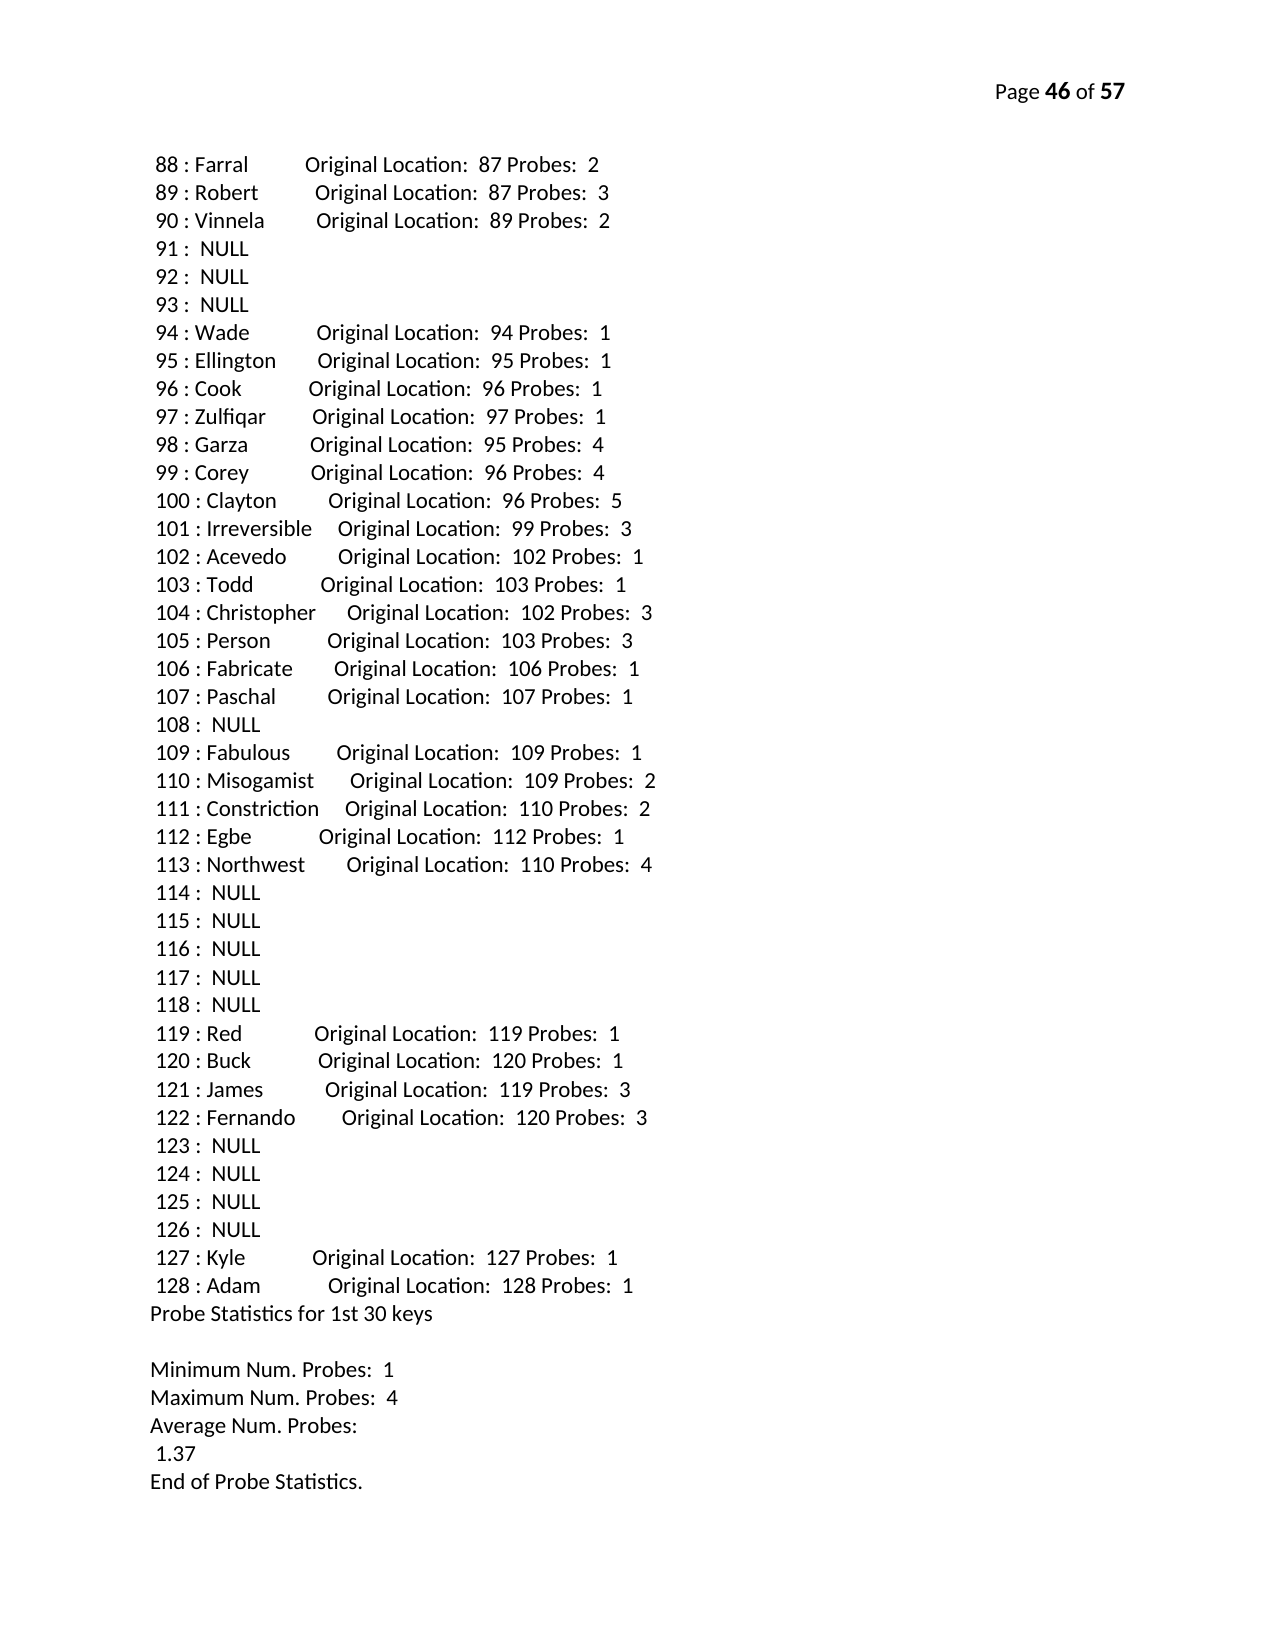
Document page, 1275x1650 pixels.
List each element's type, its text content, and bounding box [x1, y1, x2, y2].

text 88 : Farral Original Location: 87 Probes: 2 [150, 150, 1125, 178]
text 98 : Garza Original Location: 95 Probes: 4 [150, 430, 1125, 458]
text Maximum Num. Probes: 4 [150, 1383, 1125, 1411]
text 1.37 [150, 1439, 1125, 1467]
text 93 : NULL [150, 290, 1125, 318]
text 114 : NULL [150, 878, 1125, 907]
text 105 : Person Original Location: 103 Probes: 3 [150, 626, 1125, 654]
text 111 : Constriction Original Location: 110 Probes: 2 [150, 794, 1125, 822]
text Probe Statistics for 1st 30 keys [150, 1299, 1125, 1327]
text 108 : NULL [150, 710, 1125, 738]
text 91 : NULL [150, 234, 1125, 262]
text Minimum Num. Probes: 1 [150, 1355, 1125, 1383]
text 95 : Ellington Original Location: 95 Probes: 1 [150, 346, 1125, 374]
text 125 : NULL [150, 1187, 1125, 1215]
text 103 : Todd Original Location: 103 Probes: 1 [150, 570, 1125, 598]
text 118 : NULL [150, 991, 1125, 1019]
text 124 : NULL [150, 1159, 1125, 1187]
text 89 : Robert Original Location: 87 Probes: 3 [150, 178, 1125, 206]
text 107 : Paschal Original Location: 107 Probes: 1 [150, 682, 1125, 710]
text 122 : Fernando Original Location: 120 Probes: 3 [150, 1103, 1125, 1131]
text 104 : Christopher Original Location: 102 Probes: 3 [150, 598, 1125, 626]
text 116 : NULL [150, 934, 1125, 963]
text 97 : Zulfiqar Original Location: 97 Probes: 1 [150, 402, 1125, 430]
text 106 : Fabricate Original Location: 106 Probes: 1 [150, 654, 1125, 682]
text Average Num. Probes: [150, 1411, 1125, 1439]
text 121 : James Original Location: 119 Probes: 3 [150, 1075, 1125, 1103]
text 120 : Buck Original Location: 120 Probes: 1 [150, 1047, 1125, 1075]
text 126 : NULL [150, 1215, 1125, 1243]
text 128 : Adam Original Location: 128 Probes: 1 [150, 1271, 1125, 1299]
text 99 : Corey Original Location: 96 Probes: 4 [150, 458, 1125, 486]
text 112 : Egbe Original Location: 112 Probes: 1 [150, 822, 1125, 851]
text 94 : Wade Original Location: 94 Probes: 1 [150, 318, 1125, 346]
text End of Probe Statistics. [150, 1467, 1125, 1495]
text 90 : Vinnela Original Location: 89 Probes: 2 [150, 206, 1125, 234]
text 117 : NULL [150, 963, 1125, 991]
text 110 : Misogamist Original Location: 109 Probes: 2 [150, 766, 1125, 794]
text 119 : Red Original Location: 119 Probes: 1 [150, 1019, 1125, 1047]
text 113 : Northwest Original Location: 110 Probes: 4 [150, 851, 1125, 878]
text 101 : Irreversible Original Location: 99 Probes: 3 [150, 514, 1125, 542]
text 109 : Fabulous Original Location: 109 Probes: 1 [150, 738, 1125, 766]
text 123 : NULL [150, 1131, 1125, 1159]
text 100 : Clayton Original Location: 96 Probes: 5 [150, 486, 1125, 514]
text 96 : Cook Original Location: 96 Probes: 1 [150, 374, 1125, 402]
text 115 : NULL [150, 907, 1125, 934]
text 92 : NULL [150, 262, 1125, 290]
text 102 : Acevedo Original Location: 102 Probes: 1 [150, 542, 1125, 570]
text 127 : Kyle Original Location: 127 Probes: 1 [150, 1243, 1125, 1271]
